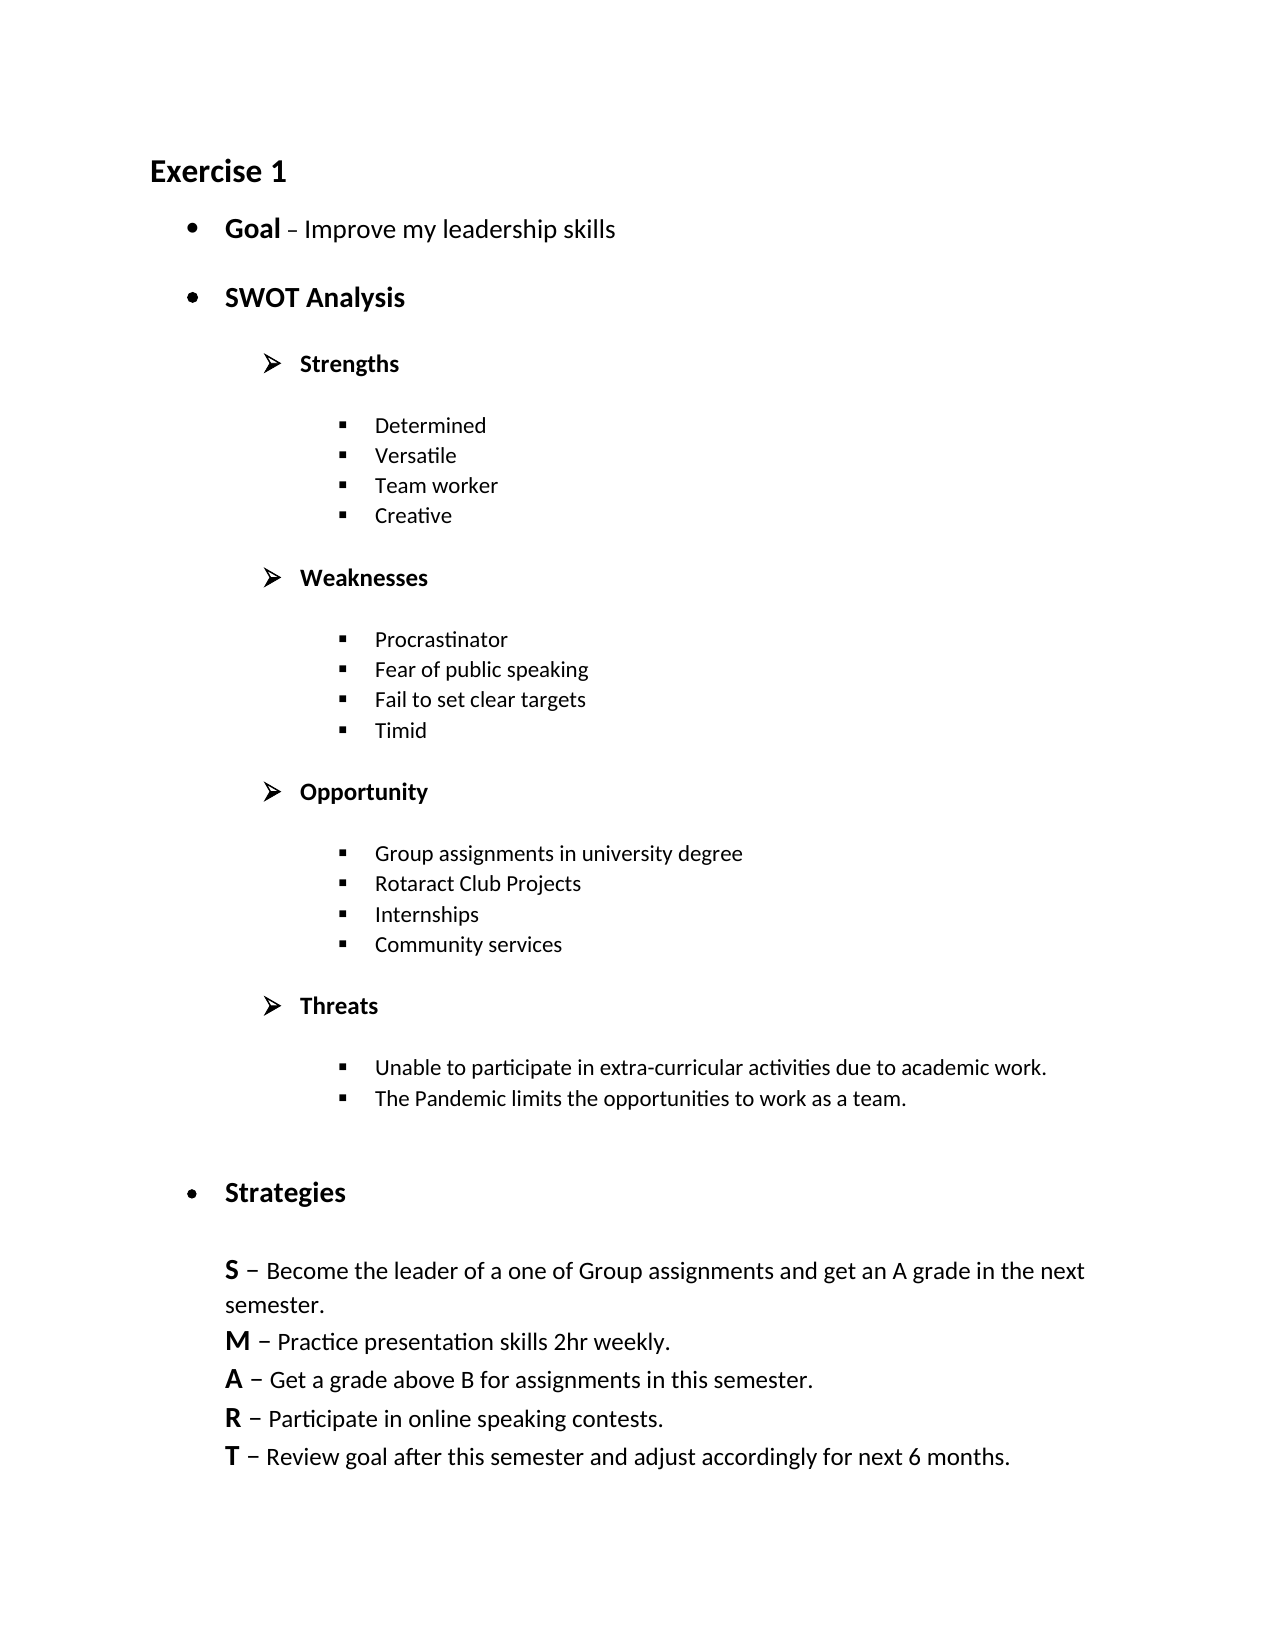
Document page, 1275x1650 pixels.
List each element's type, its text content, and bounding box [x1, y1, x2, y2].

list Opportunity [262, 776, 1125, 807]
list SWOT Analysis [187, 279, 1125, 315]
list A – Get a grade above B for assignments in this semester. [225, 1361, 1125, 1396]
list Strategies [187, 1174, 1125, 1210]
list Fail to set clear targets [337, 686, 1125, 714]
list Strengths [262, 348, 1125, 378]
list The Pandemic limits the opportunities to work as a team. [337, 1084, 1125, 1112]
list Rotaract Club Projects [337, 869, 1125, 898]
list Procrastinator [337, 625, 1125, 653]
list Fear of public speaking [337, 655, 1125, 683]
list Versatile [337, 441, 1125, 469]
list Determined [337, 411, 1125, 439]
list Creative [337, 502, 1125, 530]
list Internships [337, 900, 1125, 928]
list Threats [262, 990, 1125, 1021]
list Timid [337, 716, 1125, 744]
text Exercise 1 [150, 150, 1125, 191]
list Weaknesses [262, 562, 1125, 593]
list Group assignments in university degree [337, 839, 1125, 867]
list M – Practice presentation skills 2hr weekly. [225, 1322, 1125, 1358]
list R – Participate in online speaking contests. [225, 1399, 1125, 1435]
list Community services [337, 930, 1125, 958]
list Unable to participate in extra-curricular activities due to academic work. [337, 1053, 1125, 1082]
list Goal – Improve my leadership skills [187, 211, 1125, 246]
list Team worker [337, 471, 1125, 499]
list S – Become the leader of a one of Group assignments and get an A grade in the next semester. [225, 1251, 1125, 1320]
list T – Review goal after this semester and adjust accordingly for next 6 months. [225, 1437, 1125, 1473]
